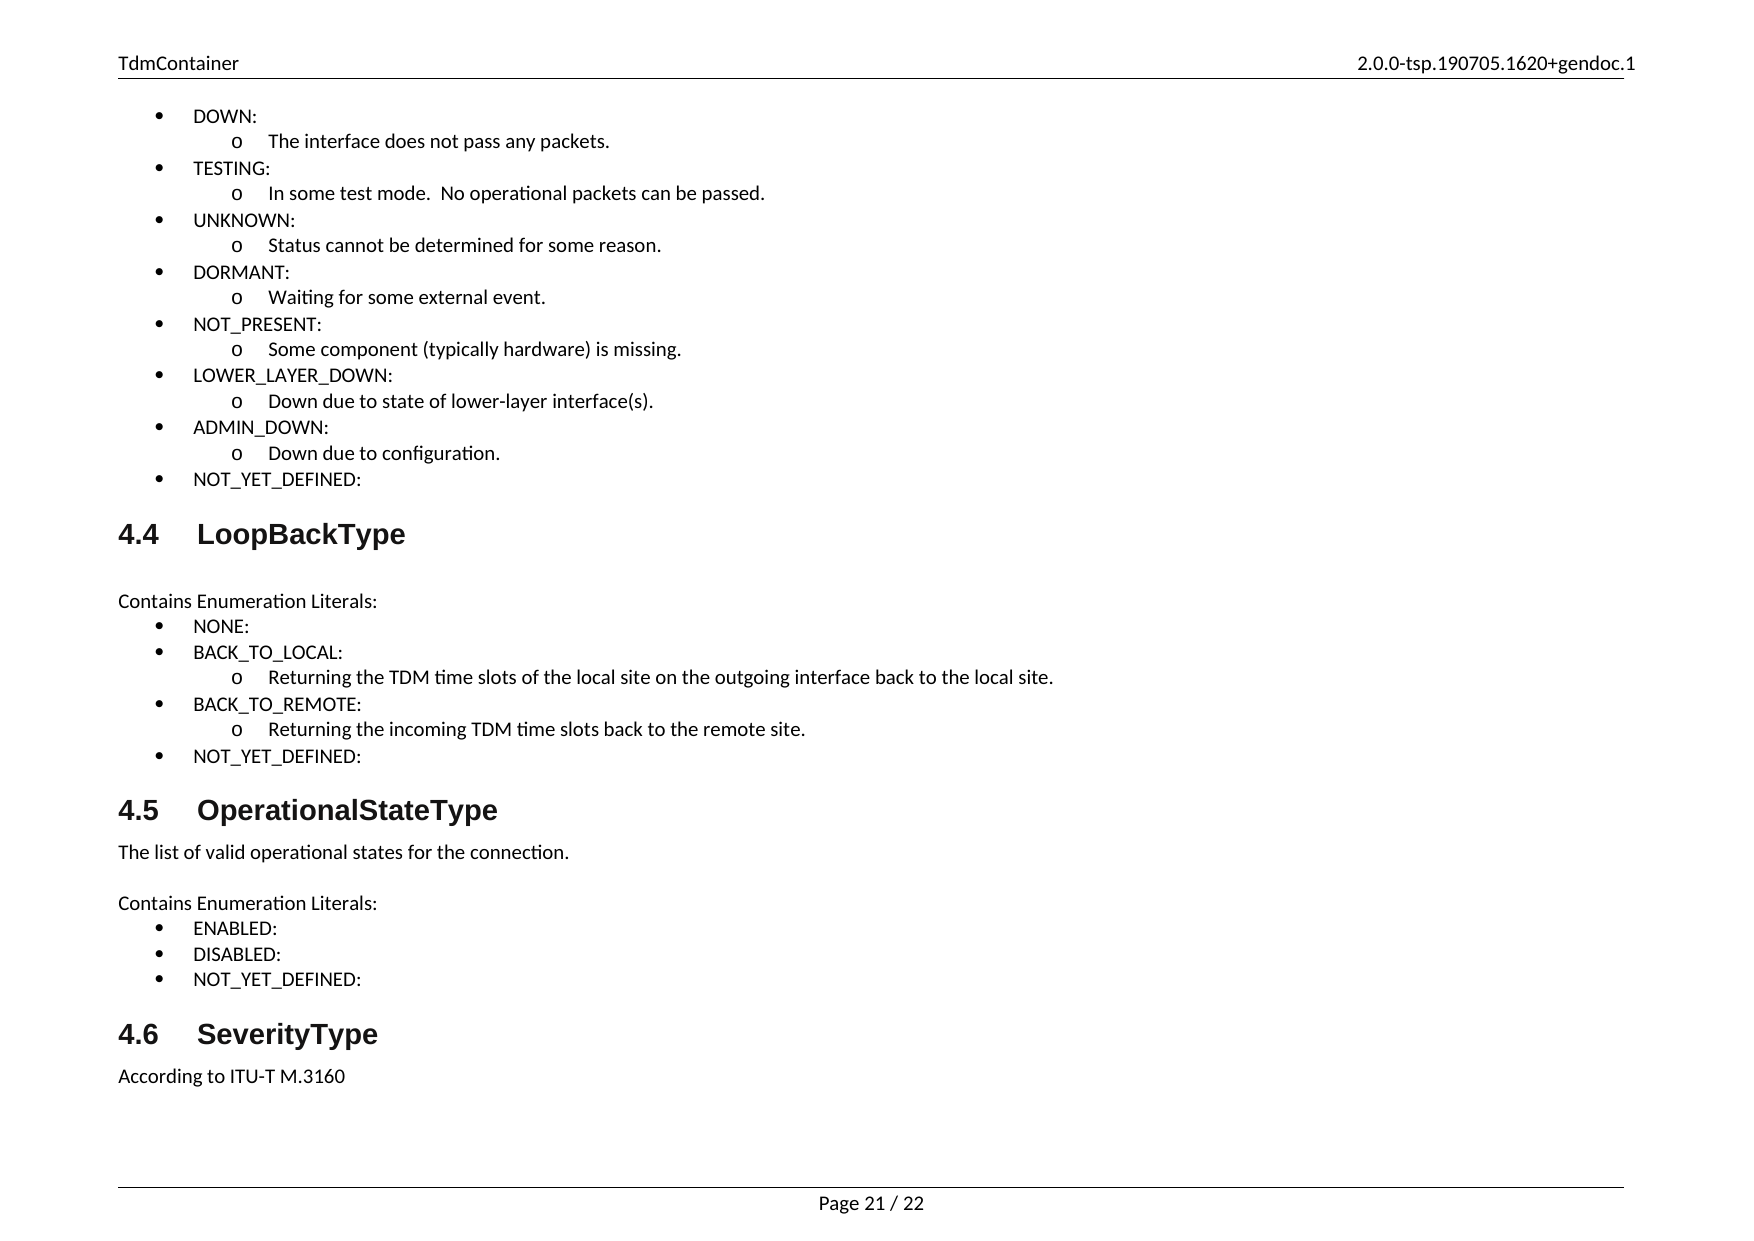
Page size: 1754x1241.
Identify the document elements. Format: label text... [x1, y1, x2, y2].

list Returning the TDM time slots of the local site on the outgoing interface back to the local site. [231, 664, 1624, 691]
list The interface does not pass any packets. [231, 129, 1624, 155]
list ADMIN_DOWN: [156, 414, 1624, 440]
list In some test mode. No operational packets can be passed. [231, 181, 1624, 207]
list NOT_YET_DEFINED: [156, 966, 1624, 992]
list NOT_YET_DEFINED: [156, 466, 1624, 492]
text According to ITU-T M.3160 [118, 1063, 1624, 1088]
list BACK_TO_LOCAL: [156, 639, 1624, 664]
subtitle SeverityType [118, 1017, 1624, 1050]
list DOWN: [156, 103, 1624, 129]
list NOT_YET_DEFINED: [156, 743, 1624, 768]
subtitle LoopBackType [118, 517, 1624, 550]
list Status cannot be determined for some reason. [231, 232, 1624, 259]
list LOWER_LAYER_DOWN: [156, 363, 1624, 388]
list NOT_PRESENT: [156, 311, 1624, 336]
list TESTING: [156, 155, 1624, 181]
list ENABLED: [156, 916, 1624, 941]
list Some component (typically hardware) is missing. [231, 336, 1624, 363]
list Returning the incoming TDM time slots back to the remote site. [231, 716, 1624, 743]
list Waiting for some external event. [231, 284, 1624, 311]
text The list of valid operational states for the connection. [118, 839, 1624, 865]
list BACK_TO_REMOTE: [156, 691, 1624, 716]
list DORMANT: [156, 259, 1624, 284]
list NONE: [156, 614, 1624, 639]
list Down due to configuration. [231, 440, 1624, 466]
text Contains Enumeration Literals: [118, 890, 1624, 916]
list UNKNOWN: [156, 207, 1624, 232]
subtitle OperationalStateType [118, 793, 1624, 827]
text Contains Enumeration Literals: [118, 588, 1624, 614]
list DISABLED: [156, 941, 1624, 966]
list Down due to state of lower-layer interface(s). [231, 388, 1624, 414]
